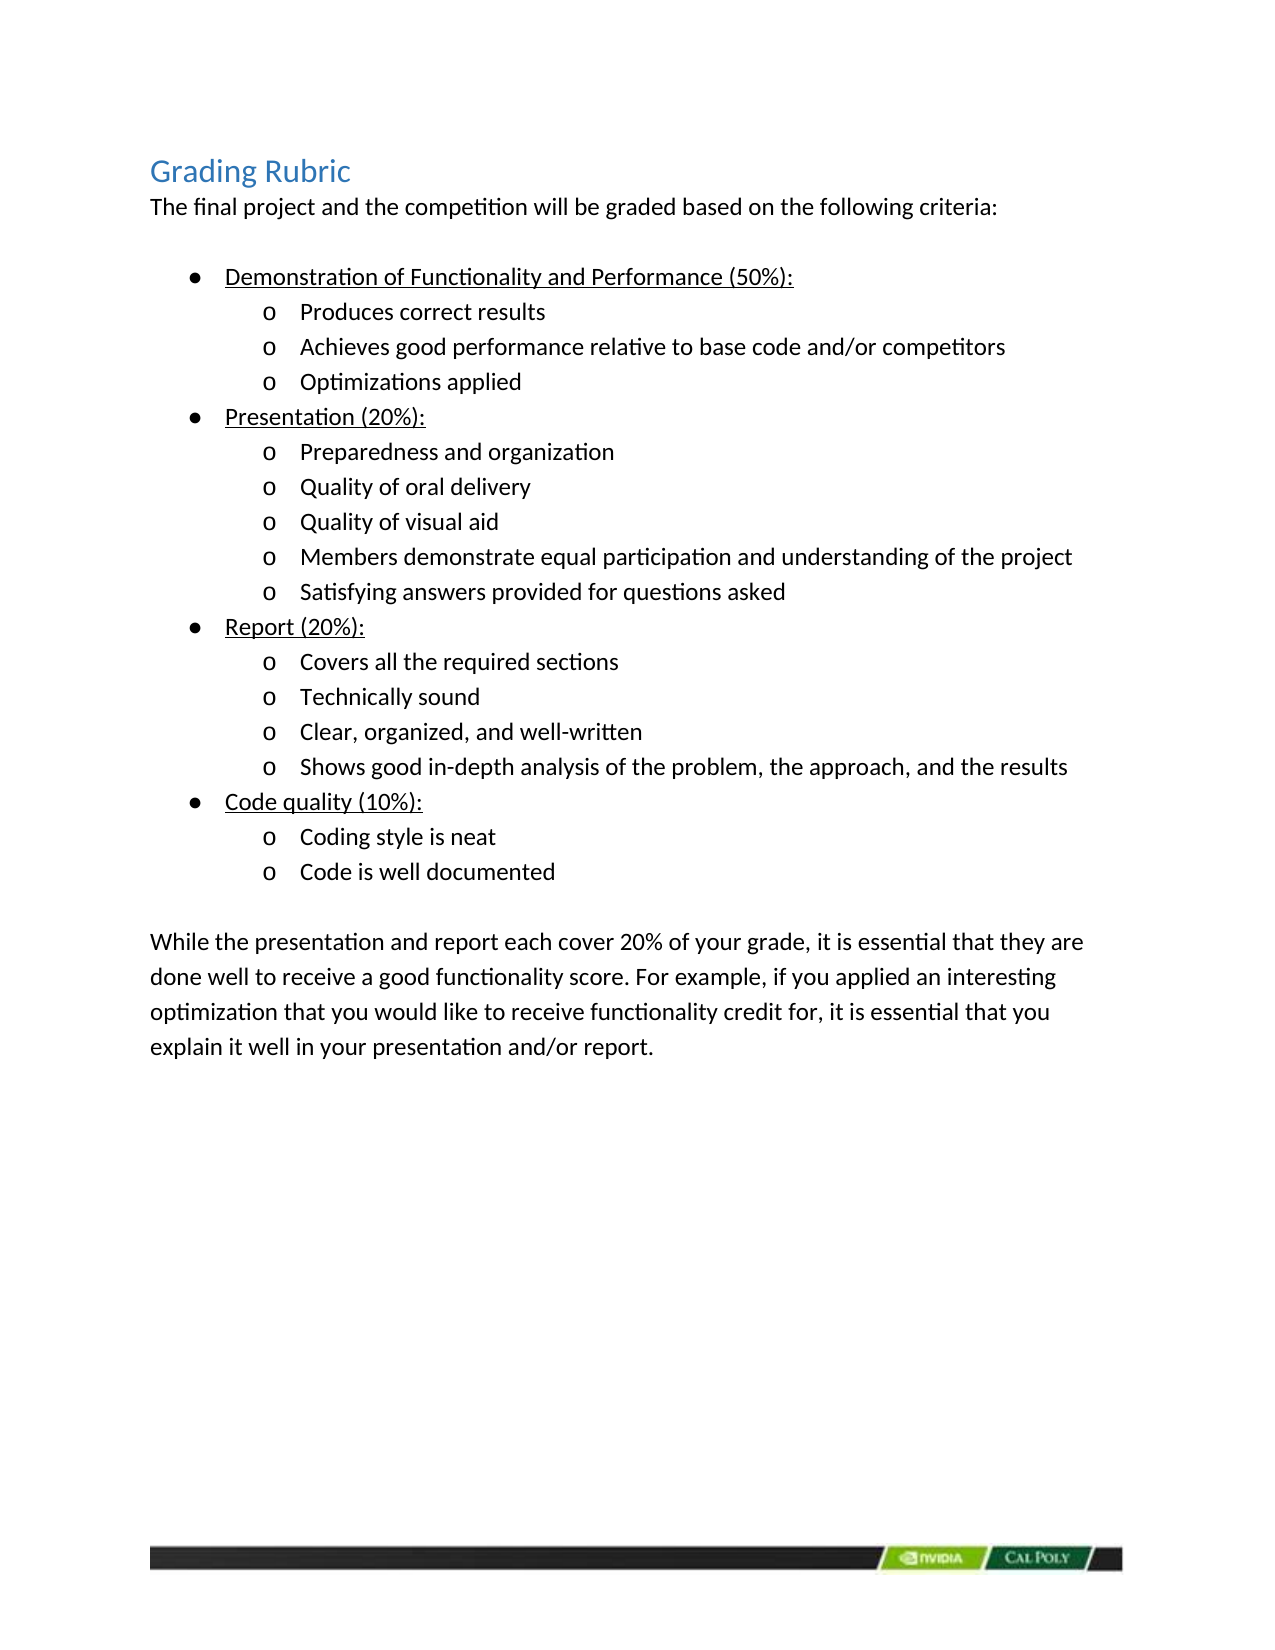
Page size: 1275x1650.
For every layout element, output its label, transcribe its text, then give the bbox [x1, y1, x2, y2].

list Quality of oral delivery [262, 471, 1125, 501]
list Members demonstrate equal participation and understanding of the project [262, 541, 1125, 571]
list Preparedness and organization [262, 436, 1125, 466]
subtitle Grading Rubric [150, 150, 1125, 191]
list Report (20%): [187, 611, 1125, 641]
list Code is well documented [262, 856, 1125, 886]
list Coding style is neat [262, 821, 1125, 851]
text The final project and the competition will be graded based on the following criteria: [150, 191, 1125, 221]
text While the presentation and report each cover 20% of your grade, it is essential that they are done well to receive a good functionality score. For example, if you applied an interesting optimization that you would like to receive functionality credit for, it is essential that you explain it well in your presentation and/or report. [150, 926, 1125, 1061]
list Demonstration of Functionality and Performance (50%): [187, 261, 1125, 291]
list Shows good in-depth analysis of the problem, the approach, and the results [262, 751, 1125, 781]
list Clear, organized, and well-written [262, 716, 1125, 746]
list Presentation (20%): [187, 401, 1125, 431]
list Code quality (10%): [187, 786, 1125, 816]
list Satisfying answers provided for questions asked [262, 576, 1125, 606]
list Produces correct results [262, 296, 1125, 326]
list Quality of visual aid [262, 506, 1125, 536]
list Optimizations applied [262, 366, 1125, 396]
list Technically sound [262, 681, 1125, 711]
picture [150, 1543, 1124, 1575]
list Achieves good performance relative to base code and/or competitors [262, 331, 1125, 361]
list Covers all the required sections [262, 646, 1125, 676]
